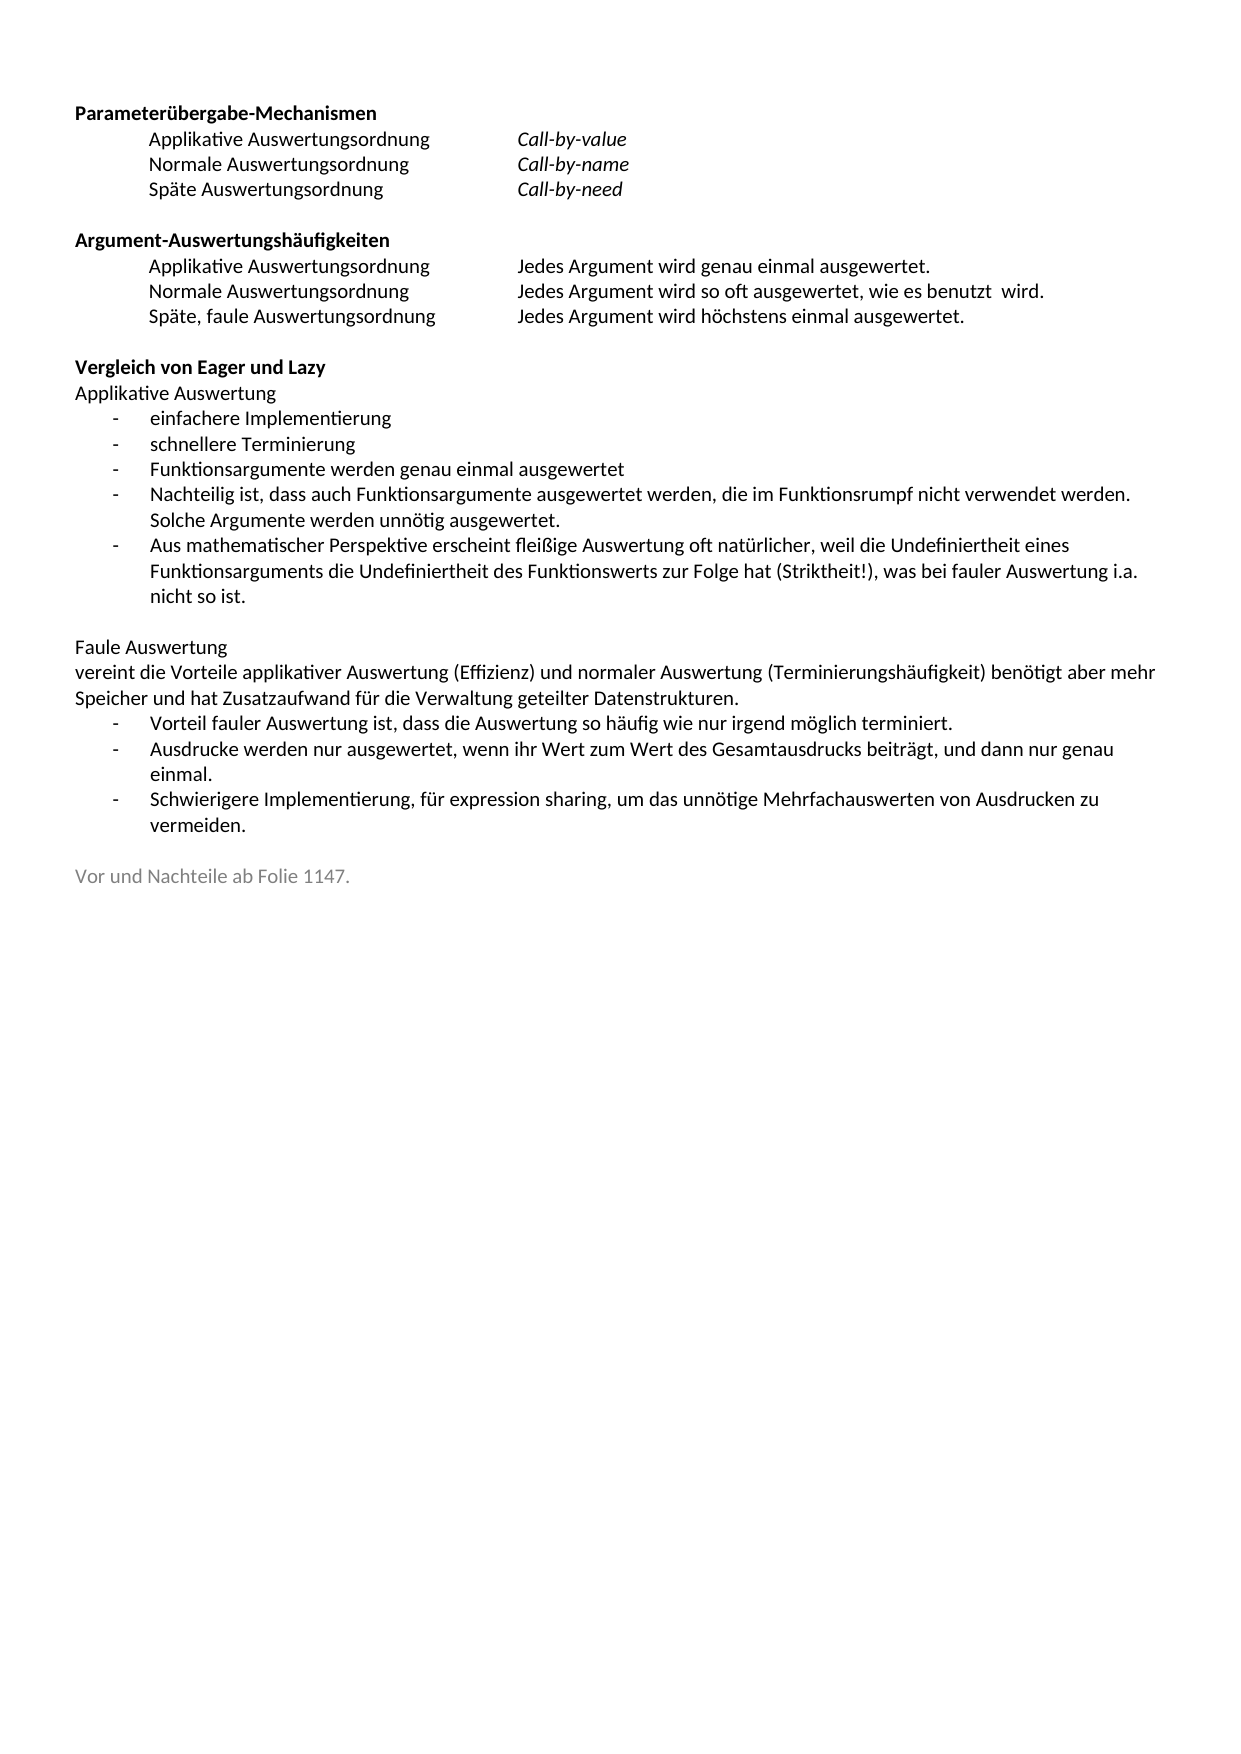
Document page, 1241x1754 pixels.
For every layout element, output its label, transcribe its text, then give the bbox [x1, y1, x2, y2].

text Späte, faule Auswertungsordnung Jedes Argument wird höchstens einmal ausgewertet. [75, 304, 1165, 329]
text Applikative Auswertungsordnung Jedes Argument wird genau einmal ausgewertet. [75, 253, 1165, 278]
text Normale Auswertungsordnung Jedes Argument wird so oft ausgewertet, wie es benutzt wird. [75, 278, 1165, 304]
list Nachteilig ist, dass auch Funktionsargumente ausgewertet werden, die im Funktionsrumpf nicht verwendet werden. Solche Argumente werden unnötig ausgewertet. [112, 482, 1165, 532]
text vereint die Vorteile applikativer Auswertung (Effizienz) und normaler Auswertung (Terminierungshäufigkeit) benötigt aber mehr Speicher und hat Zusatzaufwand für die Verwaltung geteilter Datenstrukturen. [75, 659, 1165, 710]
list schnellere Terminierung [112, 431, 1165, 456]
list Schwierigere Implementierung, für expression sharing, um das unnötige Mehrfachauswerten von Ausdrucken zu vermeiden. [112, 787, 1165, 837]
list Vorteil fauler Auswertung ist, dass die Auswertung so häufig wie nur irgend möglich terminiert. [112, 710, 1165, 736]
text Normale Auswertungsordnung Call-by-name [149, 151, 1165, 177]
text Vergleich von Eager und Lazy [75, 354, 1165, 380]
list Funktionsargumente werden genau einmal ausgewertet [112, 456, 1165, 482]
text Faule Auswertung [75, 634, 1165, 659]
text Vor und Nachteile ab Folie 1147. [75, 863, 1165, 888]
text Argument-Auswertungshäufigkeiten [75, 227, 1165, 253]
text Späte Auswertungsordnung Call-by-need [149, 177, 1165, 202]
text Applikative Auswertungsordnung Call-by-value [149, 126, 1165, 151]
text Parameterübergabe-Mechanismen [75, 100, 1165, 126]
list Ausdrucke werden nur ausgewertet, wenn ihr Wert zum Wert des Gesamtausdrucks beiträgt, und dann nur genau einmal. [112, 736, 1165, 787]
list Aus mathematischer Perspektive erscheint fleißige Auswertung oft natürlicher, weil die Undefiniertheit eines Funktionsarguments die Undefiniertheit des Funktionswerts zur Folge hat (Striktheit!), was bei fauler Auswertung i.a. nicht so ist. [112, 532, 1165, 609]
text Applikative Auswertung [75, 380, 1165, 405]
list einfachere Implementierung [112, 405, 1165, 431]
